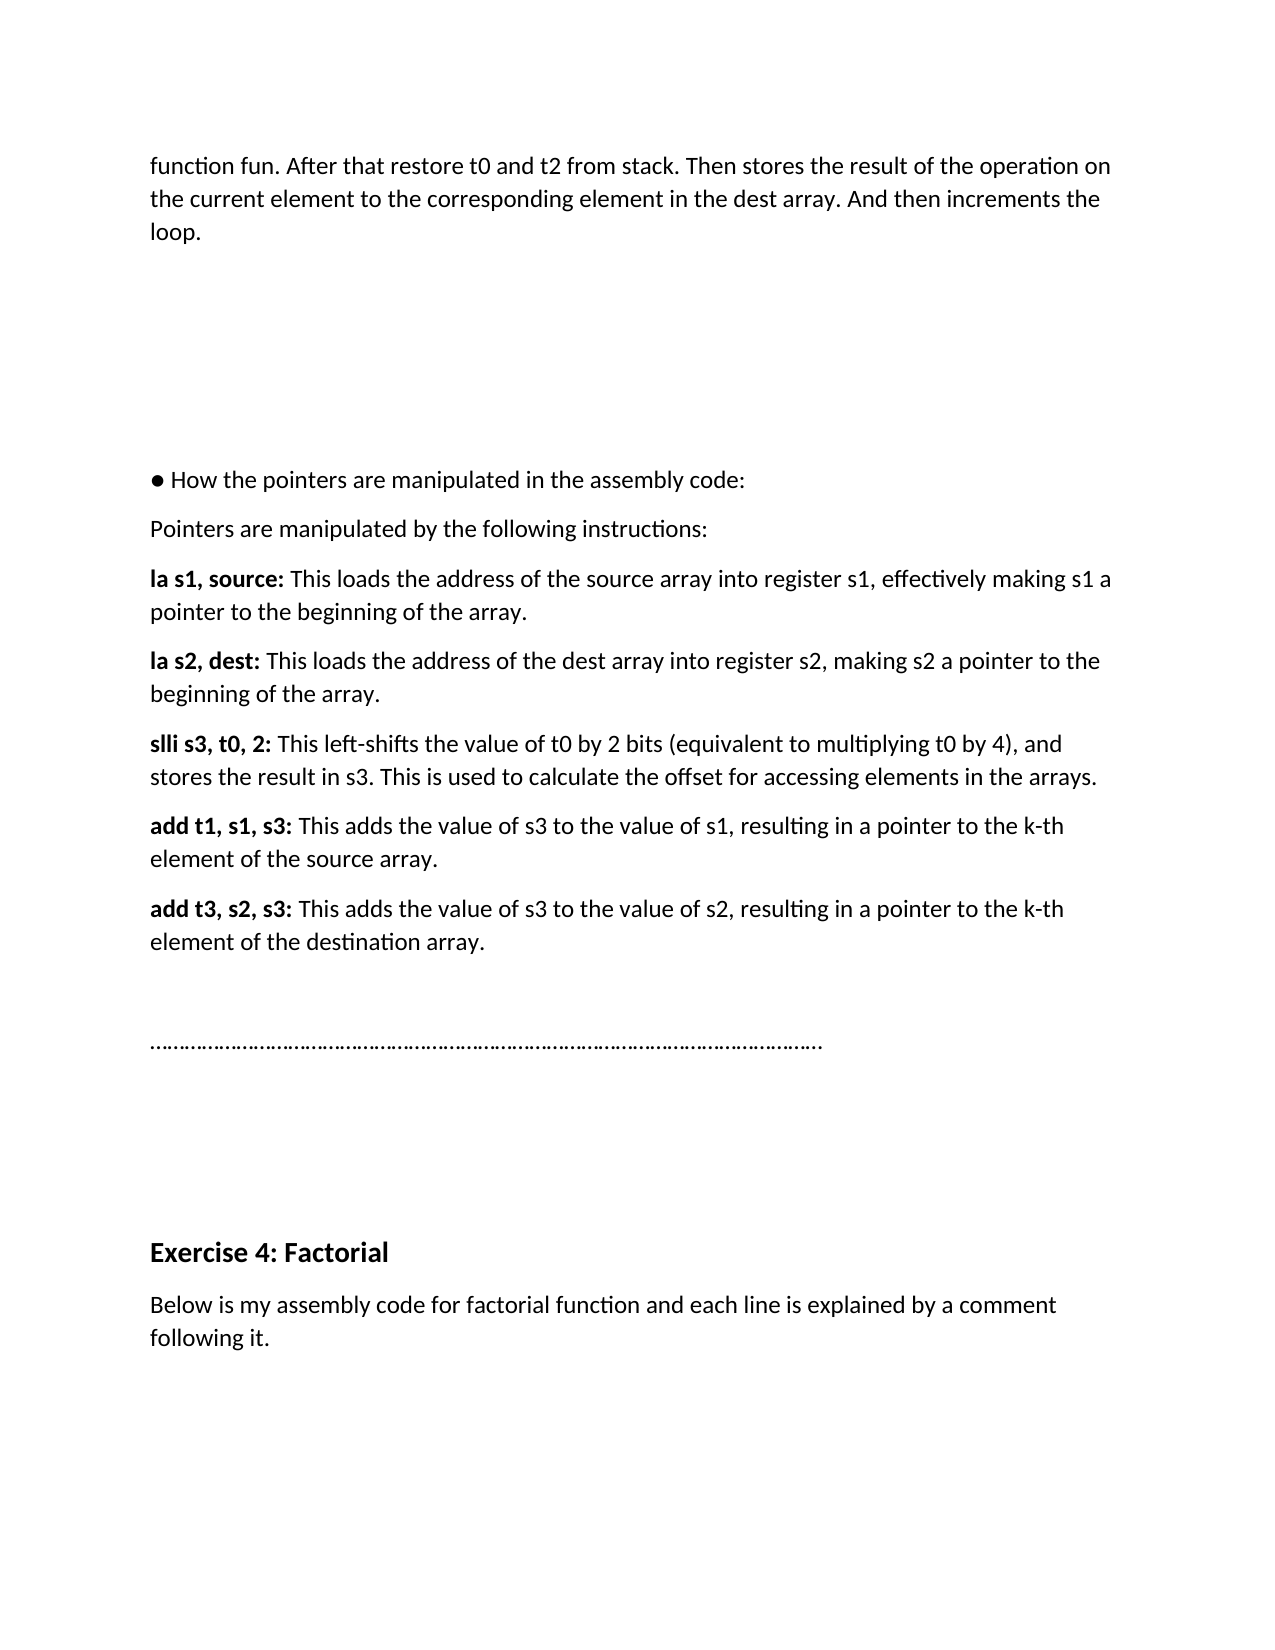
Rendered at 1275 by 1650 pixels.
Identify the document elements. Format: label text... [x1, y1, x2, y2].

text add t1, s1, s3: This adds the value of s3 to the value of s1, resulting in a pointer to the k-th element of the source array. [150, 810, 1125, 874]
text Below is my assembly code for factorial function and each line is explained by a comment following it. [150, 1289, 1125, 1353]
text slli s3, t0, 2: This left-shifts the value of t0 by 2 bits (equivalent to multiplying t0 by 4), and stores the result in s3. This is used to calculate the offset for accessing elements in the arrays. [150, 728, 1125, 791]
text la s1, source: This loads the address of the source array into register s1, effectively making s1 a pointer to the beginning of the array. [150, 563, 1125, 626]
text la s2, dest: This loads the address of the dest array into register s2, making s2 a pointer to the beginning of the array. [150, 645, 1125, 709]
text ● How the pointers are manipulated in the assembly code: [150, 464, 1125, 494]
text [150, 150, 1125, 246]
text Exercise 4: Factorial [150, 1234, 1125, 1270]
text Pointers are manipulated by the following instructions: [150, 513, 1125, 544]
text add t3, s2, s3: This adds the value of s3 to the value of s2, resulting in a pointer to the k-th element of the destination array. [150, 893, 1125, 956]
text ……………………………………………………………………………………………………… [150, 1025, 1125, 1056]
